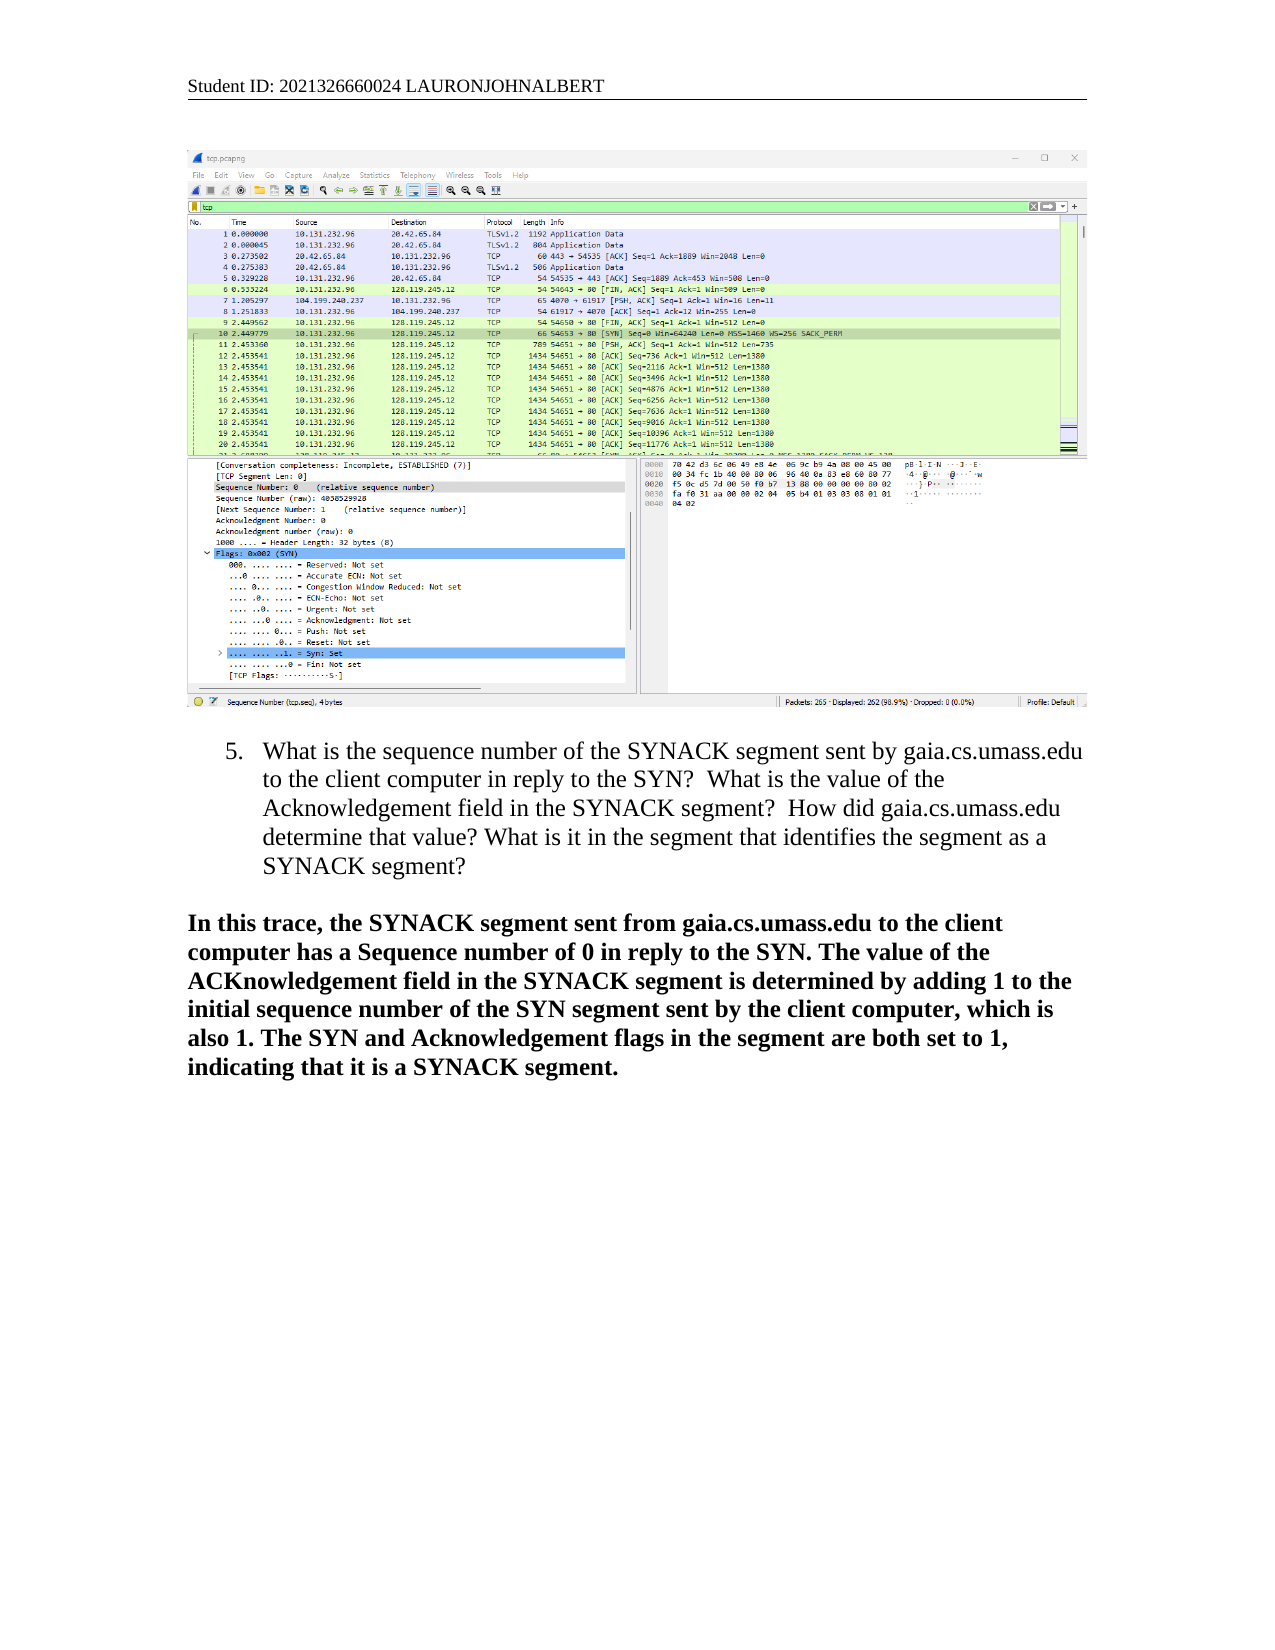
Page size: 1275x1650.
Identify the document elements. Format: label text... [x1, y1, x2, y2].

list What is the sequence number of the SYNACK segment sent by gaia.cs.umass.edu to the client computer in reply to the SYN? What is the value of the Acknowledgement field in the SYNACK segment? How did gaia.cs.umass.edu determine that value? What is it in the segment that identifies the segment as a SYNACK segment? [225, 736, 1087, 879]
picture [187, 150, 1088, 707]
list In this trace, the SYNACK segment sent from gaia.cs.umass.edu to the client computer has a Sequence number of 0 in reply to the SYN. The value of the ACKnowledgement field in the SYNACK segment is determined by adding 1 to the initial sequence number of the SYN segment sent by the client computer, which is also 1. The SYN and Acknowledgement flags in the segment are both set to 1, indicating that it is a SYNACK segment. [187, 908, 1087, 1081]
